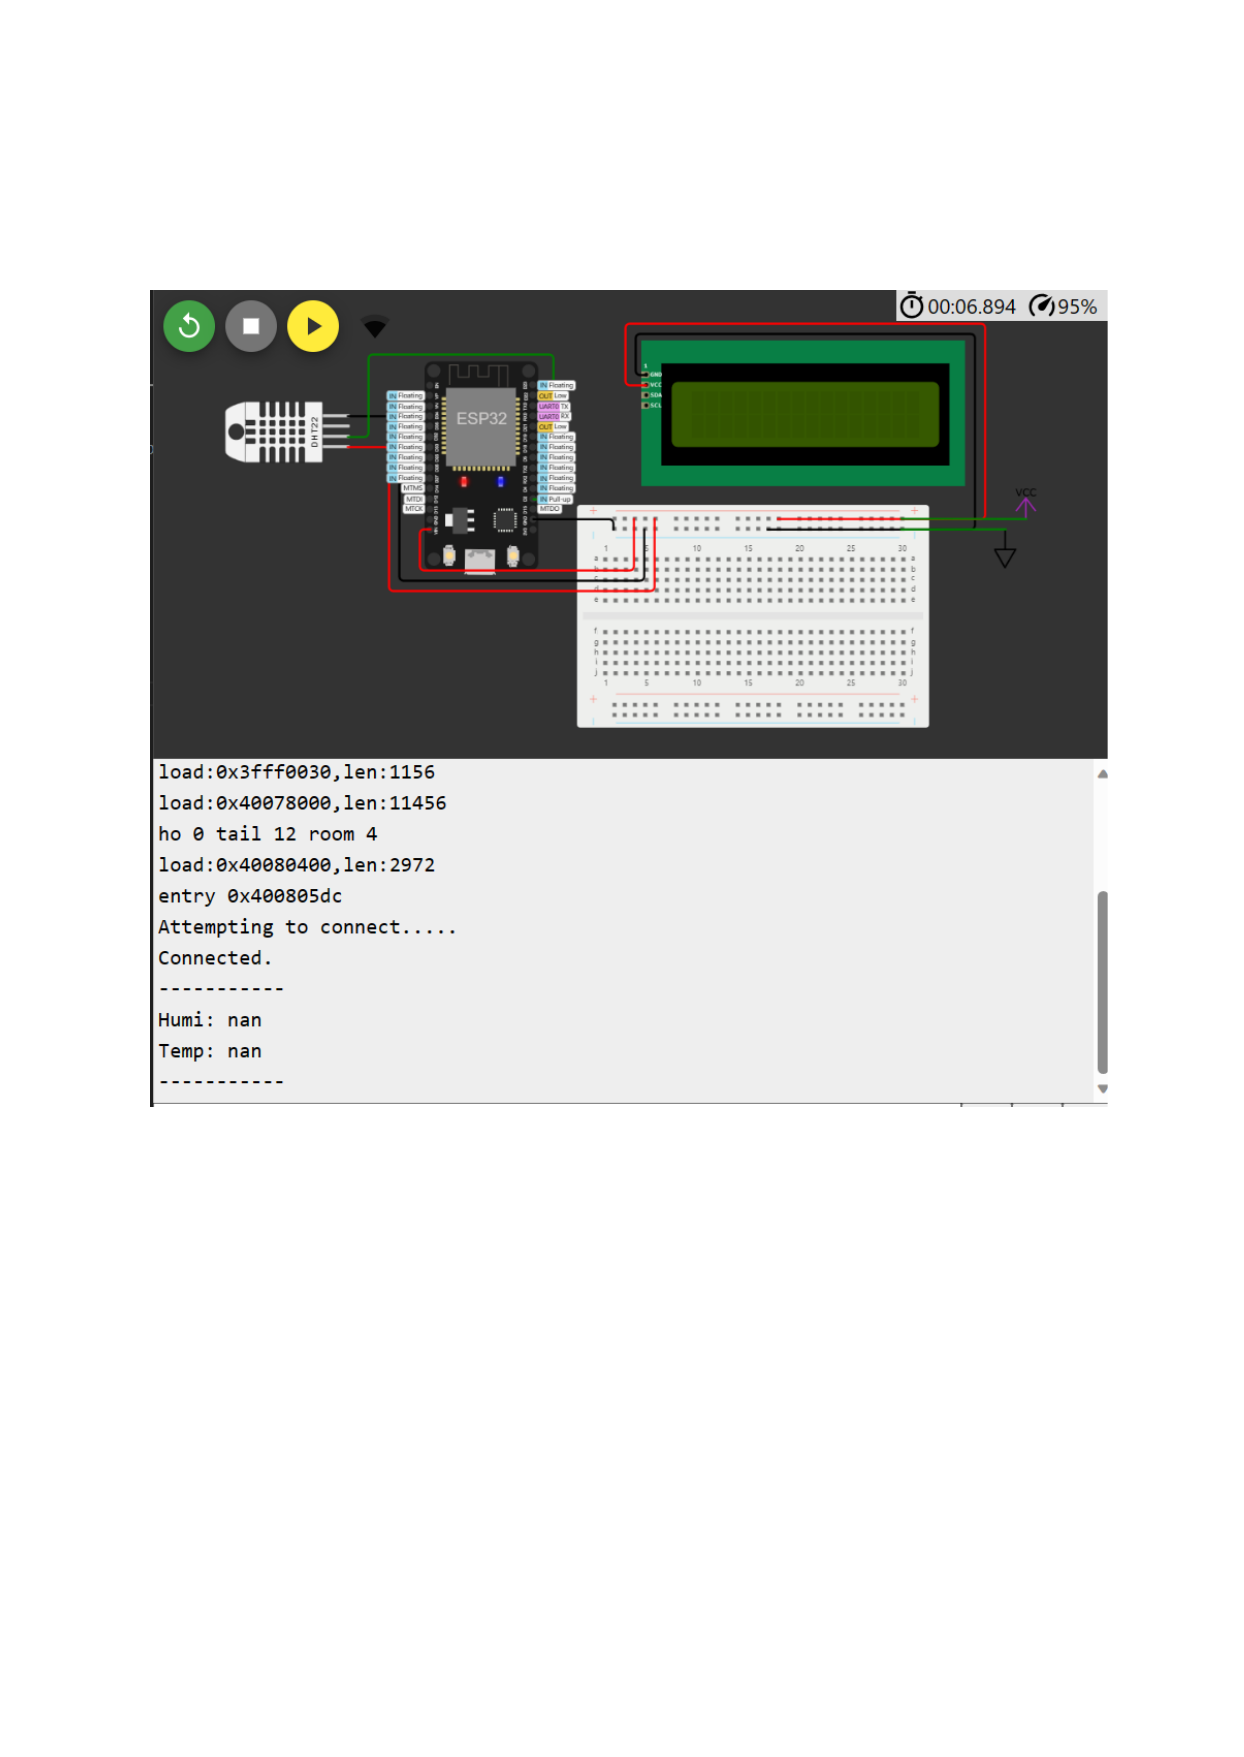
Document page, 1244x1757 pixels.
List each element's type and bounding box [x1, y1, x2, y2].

picture [150, 290, 1108, 1107]
